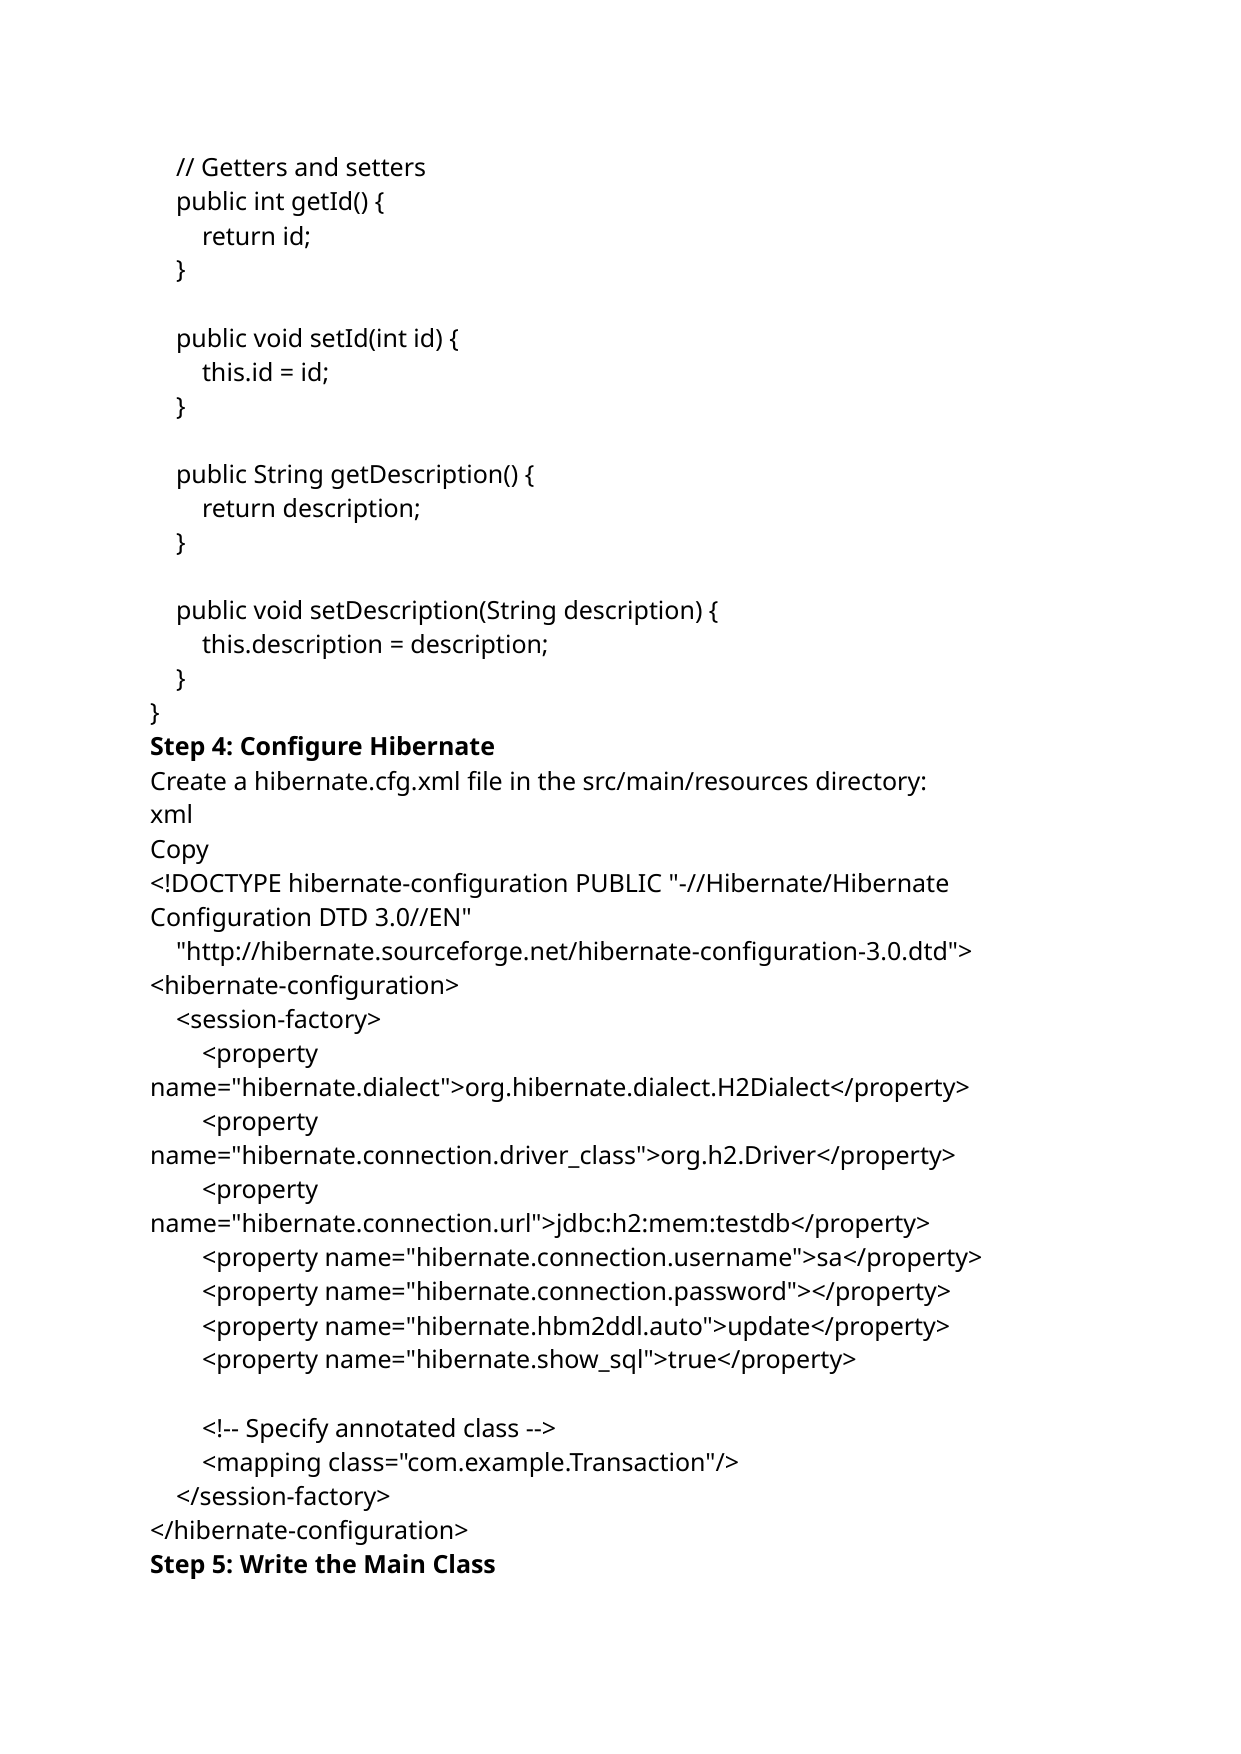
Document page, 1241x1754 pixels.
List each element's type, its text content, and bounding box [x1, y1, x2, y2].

text <property name="hibernate.hbm2ddl.auto">update</property> [150, 1308, 1090, 1342]
text <hibernate-configuration> [150, 967, 1090, 1002]
text this.description = description; [150, 627, 1090, 661]
text <property name="hibernate.show_sql">true</property> [150, 1342, 1090, 1376]
text </session-factory> [150, 1478, 1090, 1512]
text "http://hibernate.sourceforge.net/hibernate-configuration-3.0.dtd"> [150, 933, 1090, 967]
text public int getId() { [150, 184, 1090, 218]
text Copy [150, 831, 1090, 865]
text <mapping class="com.example.Transaction"/> [150, 1444, 1090, 1478]
text <property name="hibernate.connection.url">jdbc:h2:mem:testdb</property> [150, 1172, 1090, 1240]
text public String getDescription() { [150, 457, 1090, 491]
text this.id = id; [150, 354, 1090, 388]
text Step 5: Write the Main Class [150, 1547, 1090, 1581]
text } [150, 695, 1090, 729]
text <property name="hibernate.connection.password"></property> [150, 1274, 1090, 1308]
text Step 4: Configure Hibernate [150, 729, 1090, 763]
text <!DOCTYPE hibernate-configuration PUBLIC "-//Hibernate/Hibernate Configuration DTD 3.0//EN" [150, 865, 1090, 933]
text </hibernate-configuration> [150, 1512, 1090, 1547]
text <!-- Specify annotated class --> [150, 1410, 1090, 1444]
text } [150, 525, 1090, 559]
text return id; [150, 218, 1090, 252]
text } [150, 661, 1090, 695]
text <property name="hibernate.connection.username">sa</property> [150, 1240, 1090, 1274]
text // Getters and setters [150, 150, 1090, 184]
text public void setId(int id) { [150, 320, 1090, 354]
text Create a hibernate.cfg.xml file in the src/main/resources directory: [150, 763, 1090, 797]
text } [150, 388, 1090, 422]
text xml [150, 797, 1090, 831]
text <property name="hibernate.connection.driver_class">org.h2.Driver</property> [150, 1104, 1090, 1172]
text return description; [150, 491, 1090, 525]
text public void setDescription(String description) { [150, 593, 1090, 627]
text <property name="hibernate.dialect">org.hibernate.dialect.H2Dialect</property> [150, 1036, 1090, 1104]
text } [150, 252, 1090, 286]
text <session-factory> [150, 1002, 1090, 1036]
